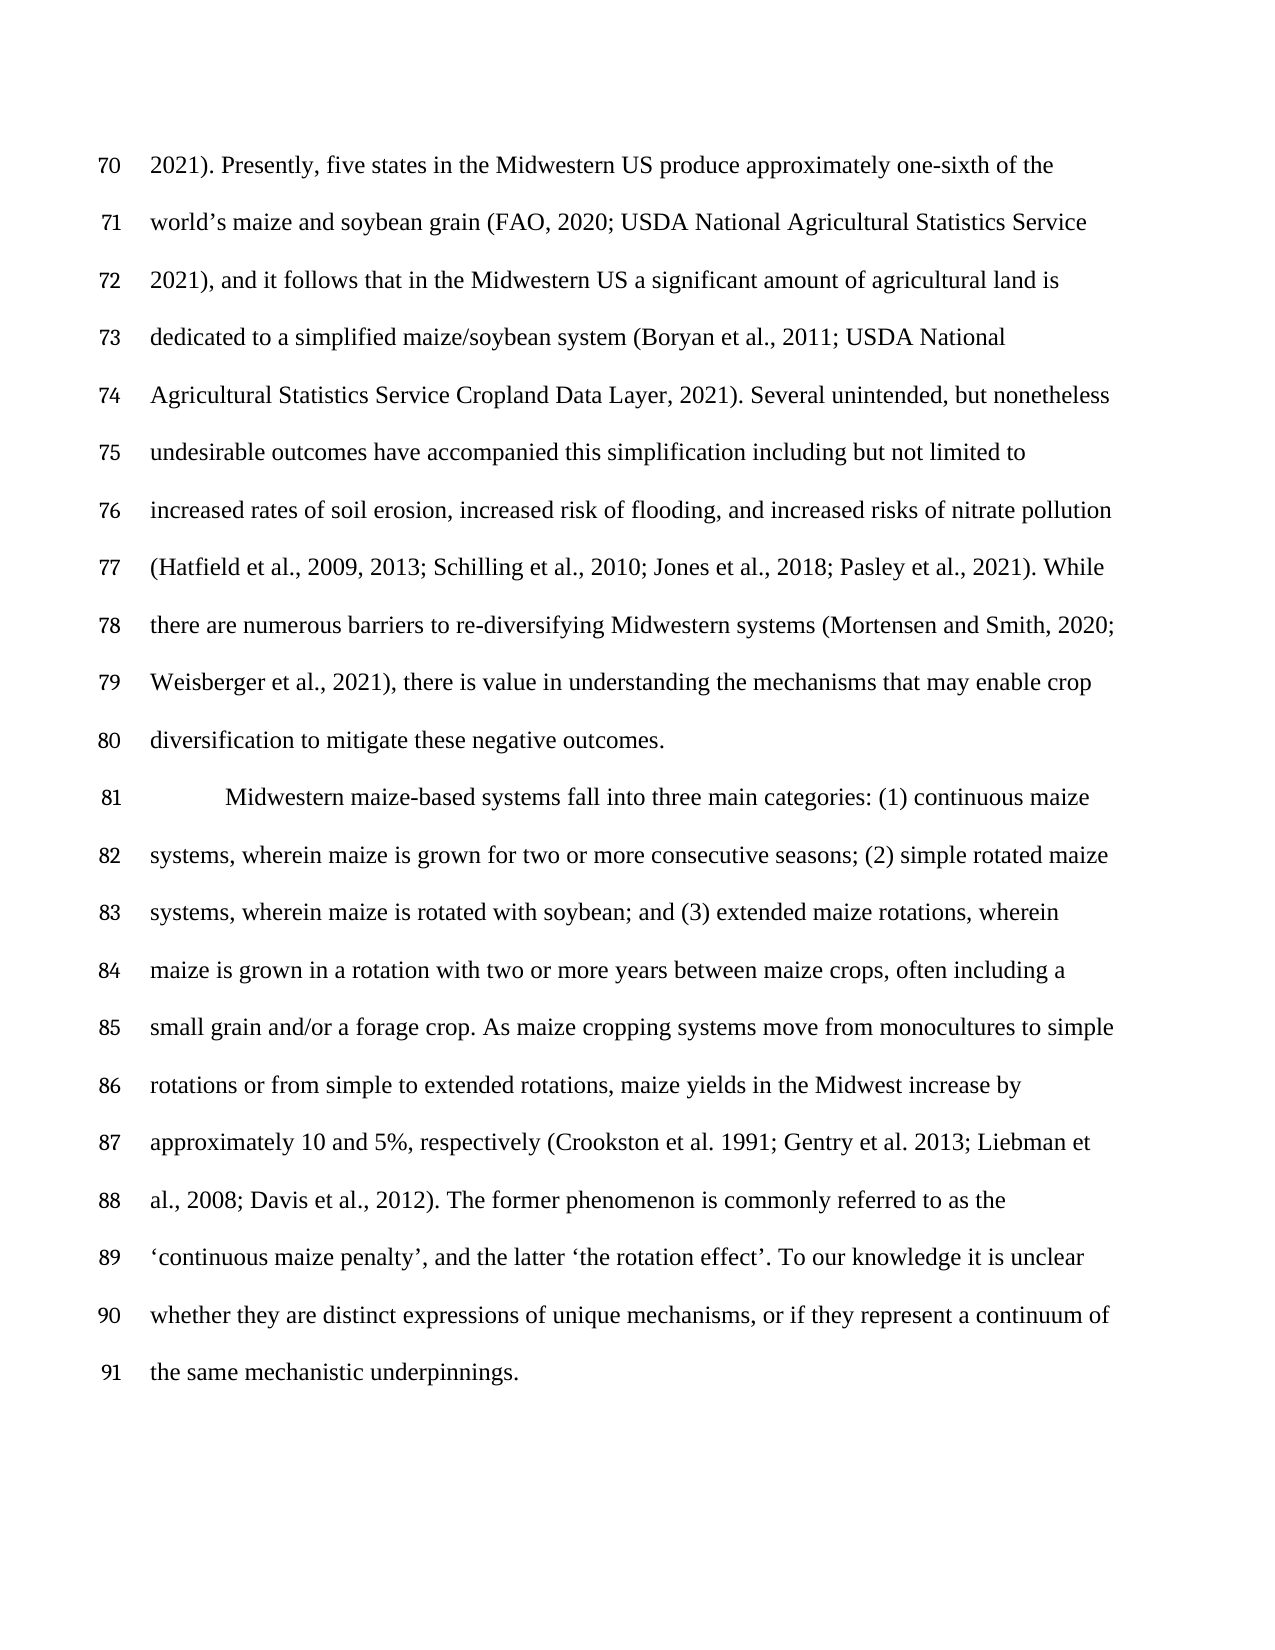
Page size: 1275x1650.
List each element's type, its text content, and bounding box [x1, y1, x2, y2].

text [150, 150, 1125, 754]
text Midwestern maize-based systems fall into three main categories: (1) continuous maize systems, wherein maize is grown for two or more consecutive seasons; (2) simple rotated maize systems, wherein maize is rotated with soybean; and (3) extended maize rotations, wherein maize is grown in a rotation with two or more years between maize crops, often including a small grain and/or a forage crop. As maize cropping systems move from monocultures to simple rotations or from simple to extended rotations, maize yields in the Midwest increase by approximately 10 and 5%, respectively (Crookston et al. 1991; Gentry et al. 2013; Liebman et al., 2008; Davis et al., 2012). The former phenomenon is commonly referred to as the ‘continuous maize penalty’, and the latter ‘the rotation effect’. To our knowledge it is unclear whether they are distinct expressions of unique mechanisms, or if they represent a continuum of the same mechanistic underpinnings. [150, 782, 1125, 1386]
